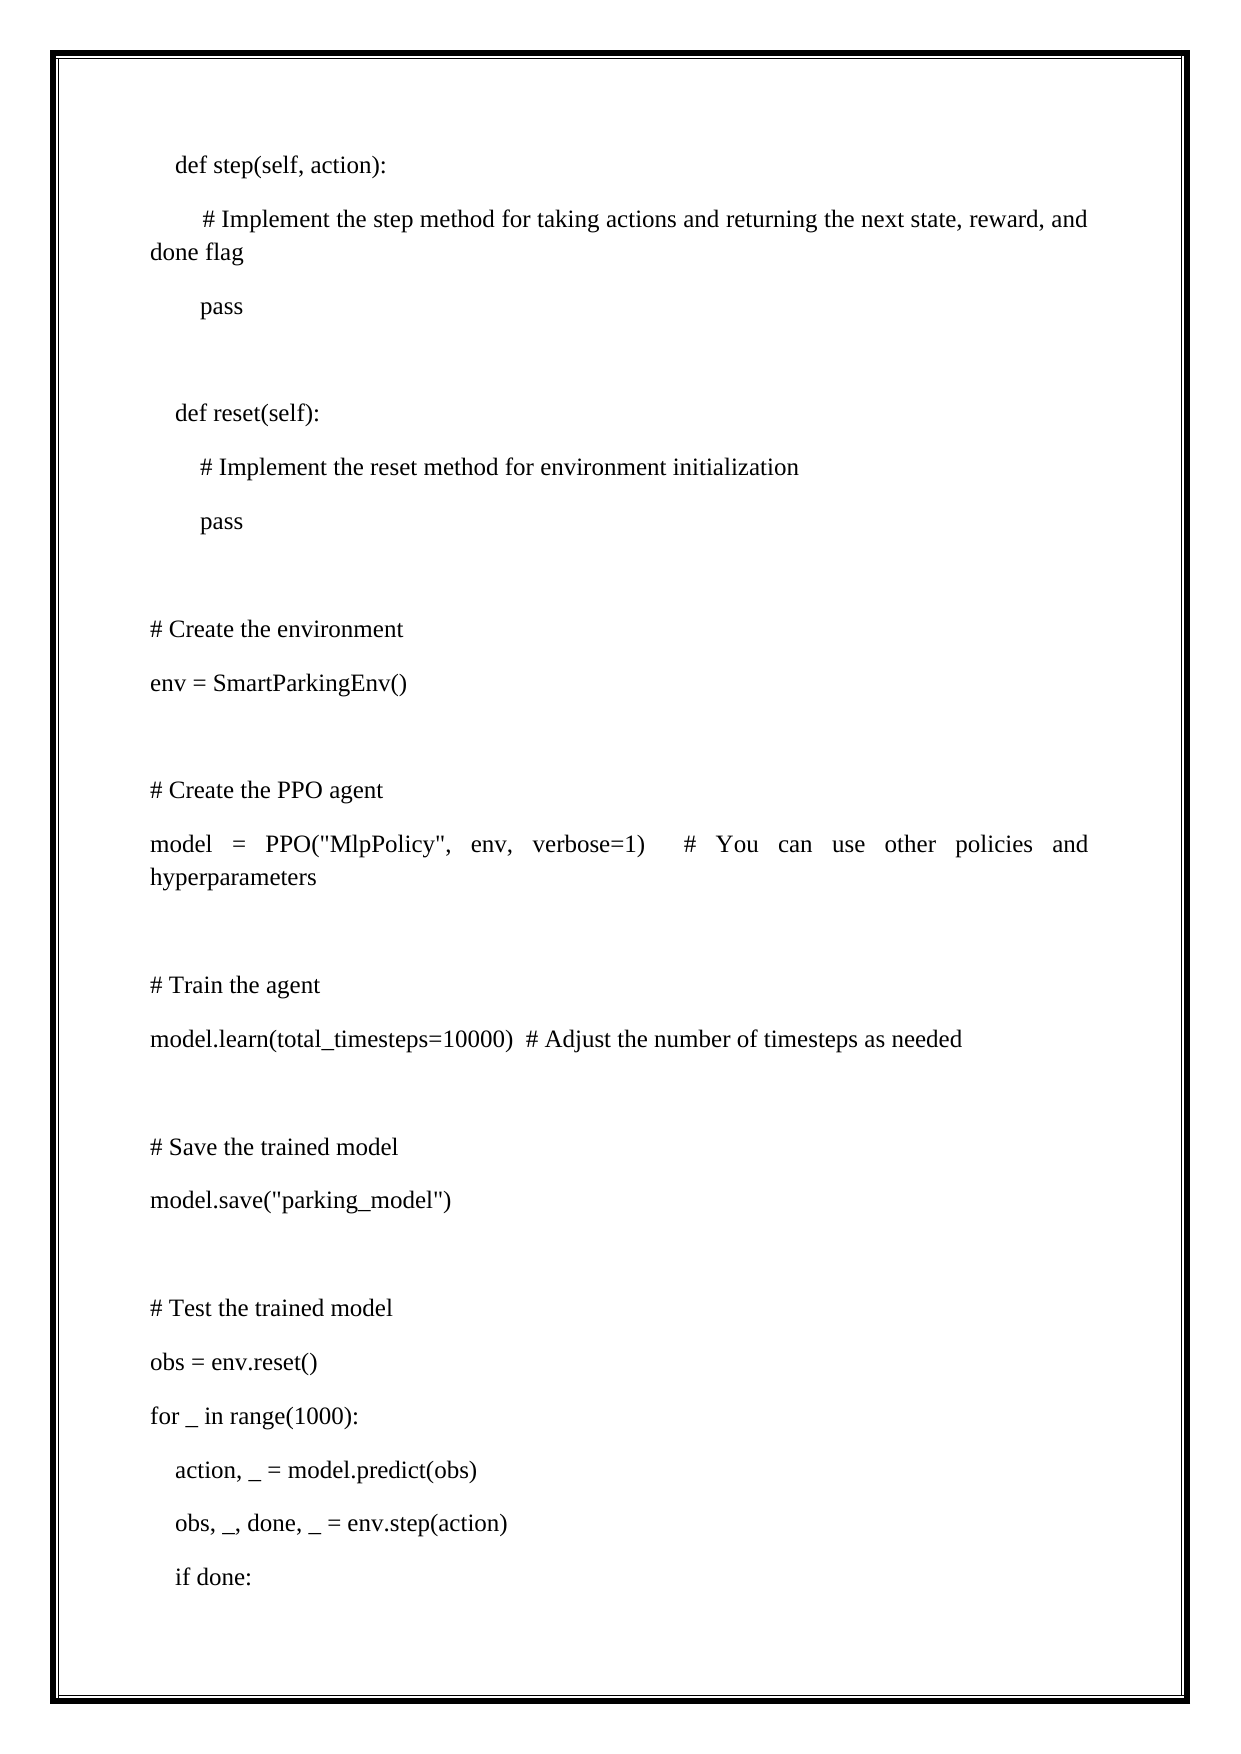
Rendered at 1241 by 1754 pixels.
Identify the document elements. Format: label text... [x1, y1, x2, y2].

text # Create the PPO agent [150, 775, 1090, 804]
text for _ in range(1000): [150, 1401, 1090, 1429]
text pass [150, 291, 1090, 319]
text model.save("parking_model") [150, 1185, 1090, 1214]
text # Train the agent [150, 970, 1090, 999]
text # Implement the step method for taking actions and returning the next state, reward, and done flag [150, 204, 1090, 266]
text # Implement the reset method for environment initialization [150, 452, 1090, 481]
text env = SmartParkingEnv() [150, 668, 1090, 696]
text # Save the trained model [150, 1132, 1090, 1160]
text def step(self, action): [150, 150, 1090, 179]
text if done: [150, 1562, 1090, 1591]
text obs, _, done, _ = env.step(action) [150, 1508, 1090, 1537]
text obs = env.reset() [150, 1347, 1090, 1376]
text # Test the trained model [150, 1293, 1090, 1322]
text def reset(self): [150, 398, 1090, 427]
text model.learn(total_timesteps=10000) # Adjust the number of timesteps as needed [150, 1024, 1090, 1053]
text action, _ = model.predict(obs) [150, 1455, 1090, 1483]
text pass [150, 506, 1090, 535]
text model = PPO("MlpPolicy", env, verbose=1) # You can use other policies and hyperparameters [150, 829, 1090, 891]
text # Create the environment [150, 614, 1090, 643]
